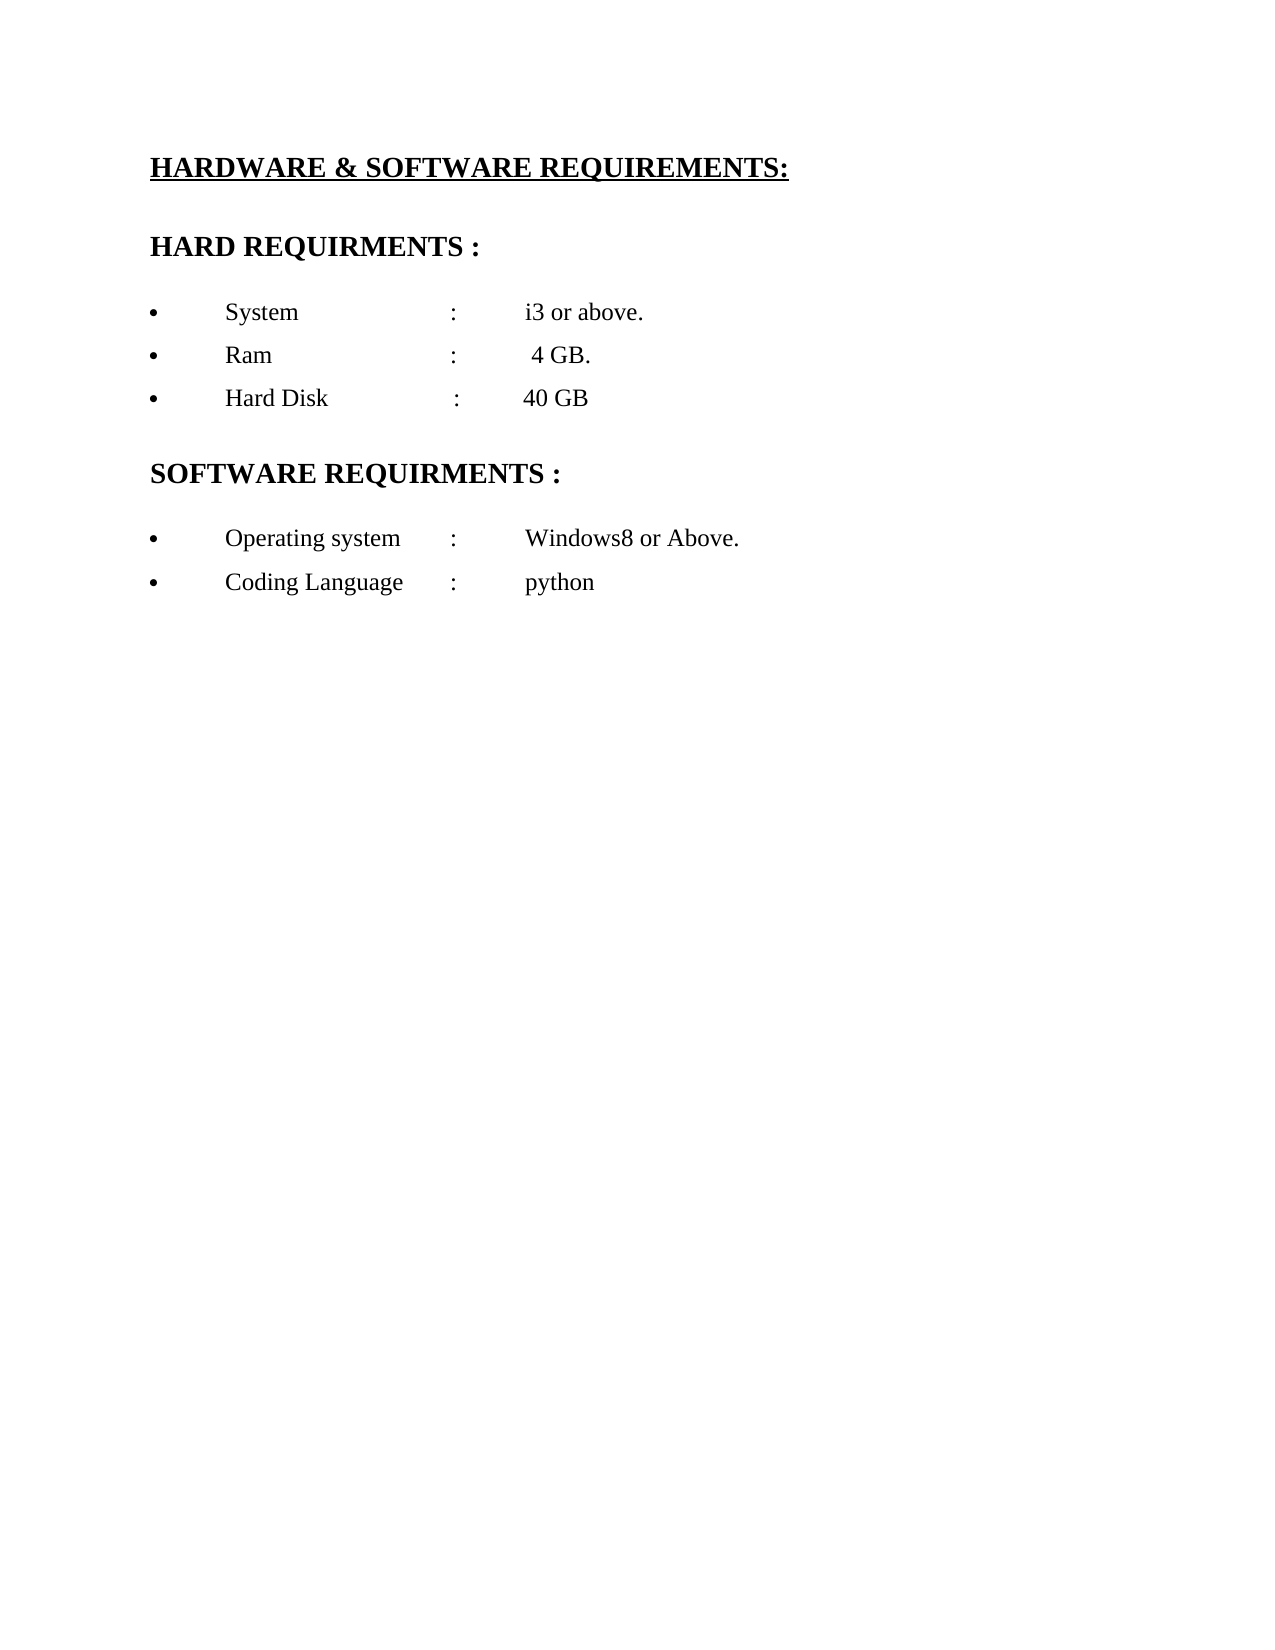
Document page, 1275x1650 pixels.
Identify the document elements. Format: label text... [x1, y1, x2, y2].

text SOFTWARE REQUIRMENTS : [150, 456, 1125, 489]
text HARDWARE & SOFTWARE REQUIREMENTS: [150, 150, 1125, 183]
list Hard Disk : 40 GB [150, 383, 1125, 412]
text HARD REQUIRMENTS : [150, 229, 1125, 263]
list Coding Language : python [150, 567, 1125, 595]
list System : i3 or above. [150, 297, 1125, 326]
list Operating system : Windows8 or Above. [150, 523, 1125, 552]
list Ram : 4 GB. [150, 340, 1125, 369]
